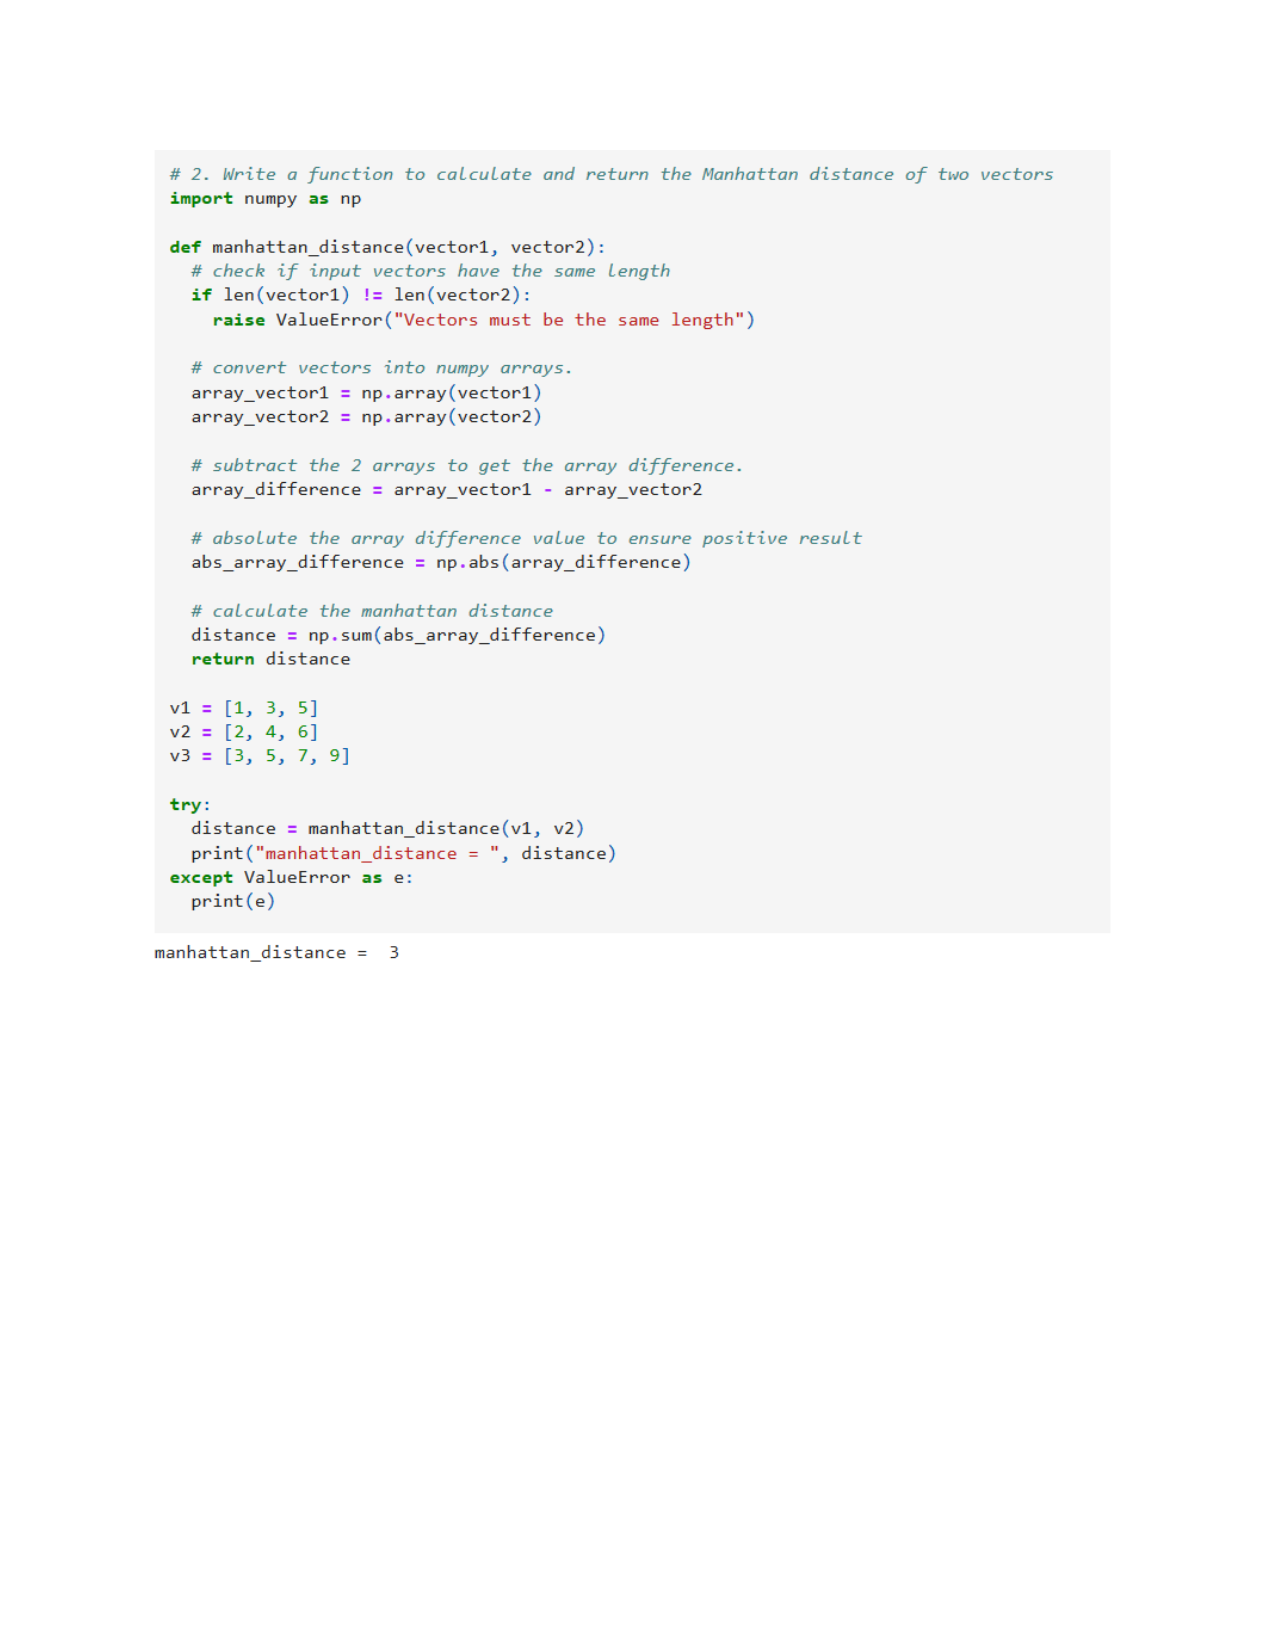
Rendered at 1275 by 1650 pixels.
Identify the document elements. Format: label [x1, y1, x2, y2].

picture [150, 150, 1125, 963]
